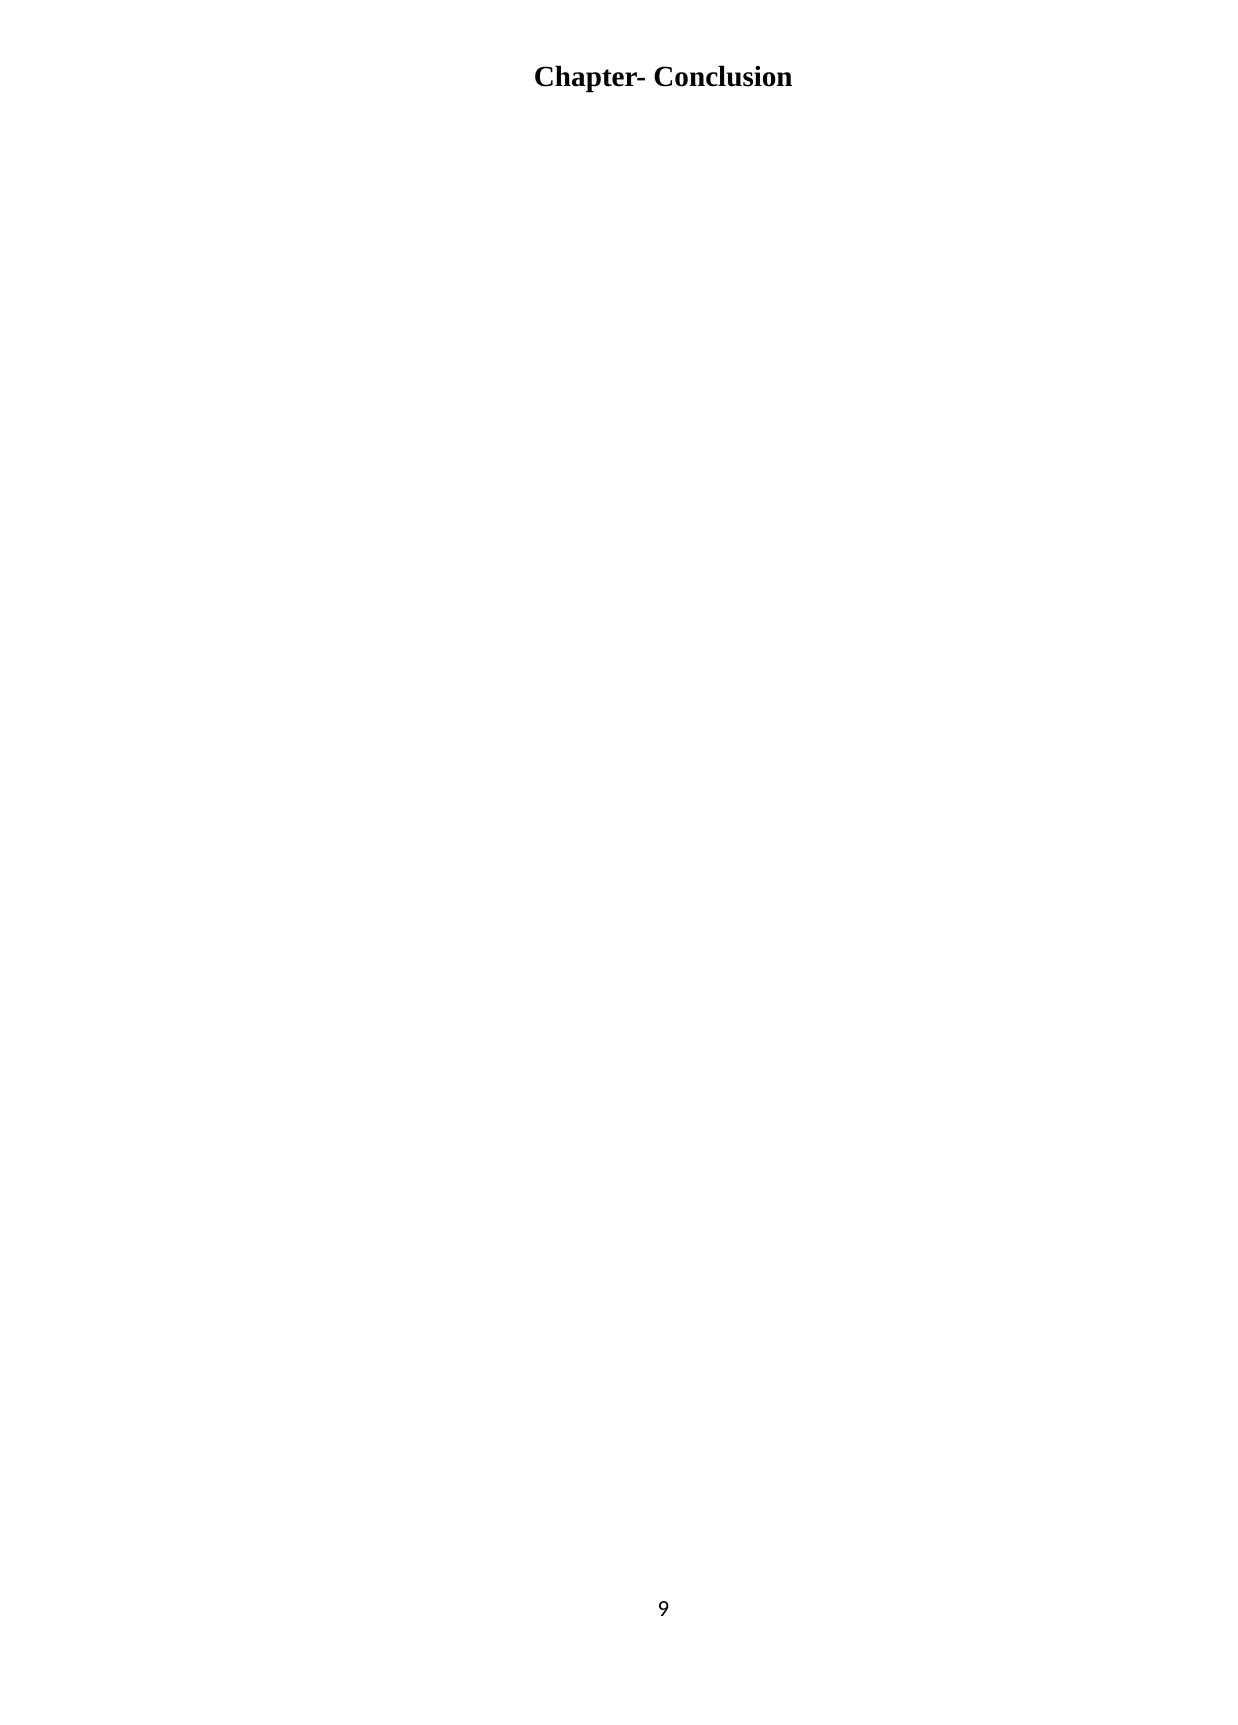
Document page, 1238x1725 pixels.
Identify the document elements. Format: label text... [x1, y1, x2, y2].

text Chapter- Conclusion [148, 59, 1178, 93]
